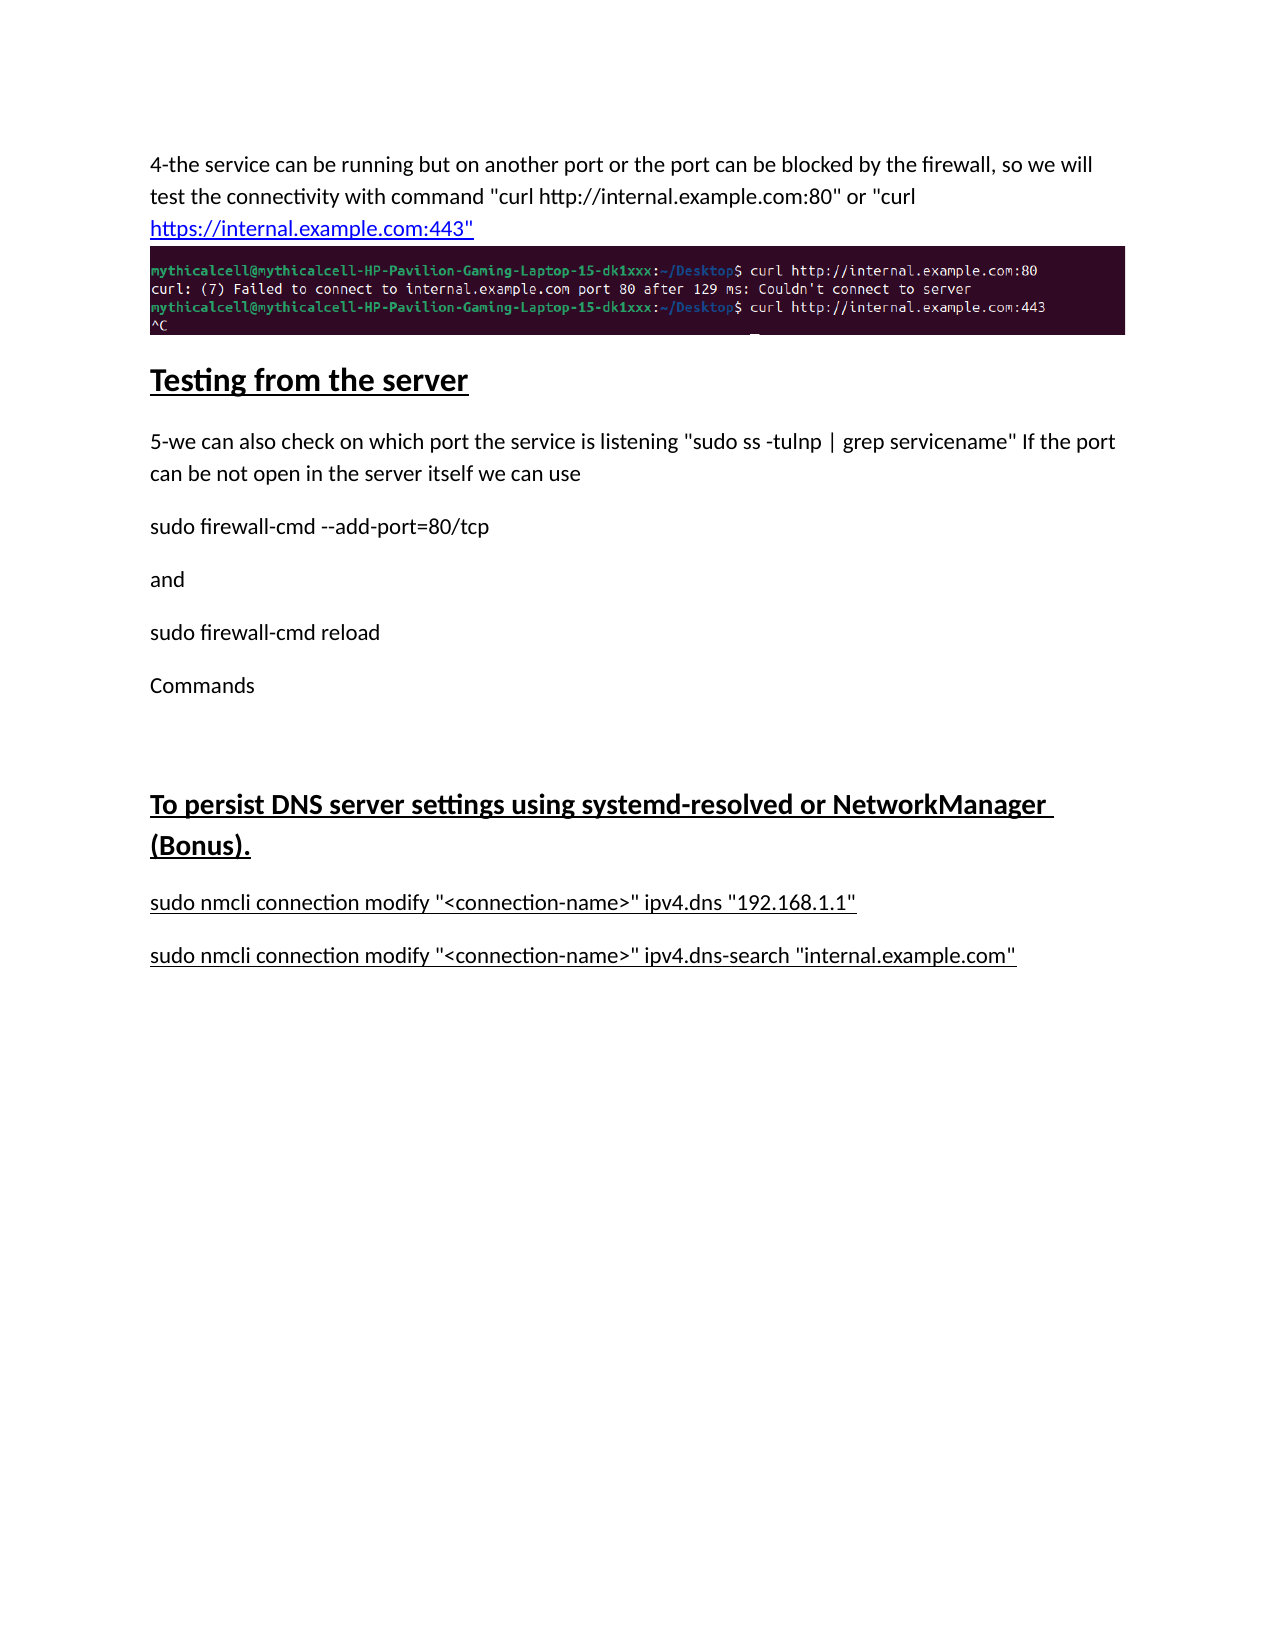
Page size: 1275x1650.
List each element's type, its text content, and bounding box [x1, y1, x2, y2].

text sudo firewall-cmd --add-port=80/tcp [150, 512, 1125, 540]
text and [150, 565, 1125, 593]
text sudo nmcli connection modify "<connection-name>" ipv4.dns-search "internal.example.com" [150, 942, 1125, 969]
text sudo nmcli connection modify "<connection-name>" ipv4.dns "192.168.1.1" [150, 888, 1125, 917]
picture [150, 246, 1125, 335]
text Testing from the server [150, 359, 1125, 400]
text To persist DNS server settings using systemd-resolved or NetworkManager (Bonus). [150, 786, 1125, 862]
text Commands [150, 671, 1125, 699]
text 4-the service can be running but on another port or the port can be blocked by the firewall, so we will test the connectivity with command "curl http://internal.example.com:80" or "curl https://internal.example.com:443" [150, 150, 1125, 246]
text sudo firewall-cmd reload [150, 618, 1125, 646]
text 5-we can also check on which port the service is listening "sudo ss -tulnp | grep servicename" If the port can be not open in the server itself we can use [150, 427, 1125, 487]
